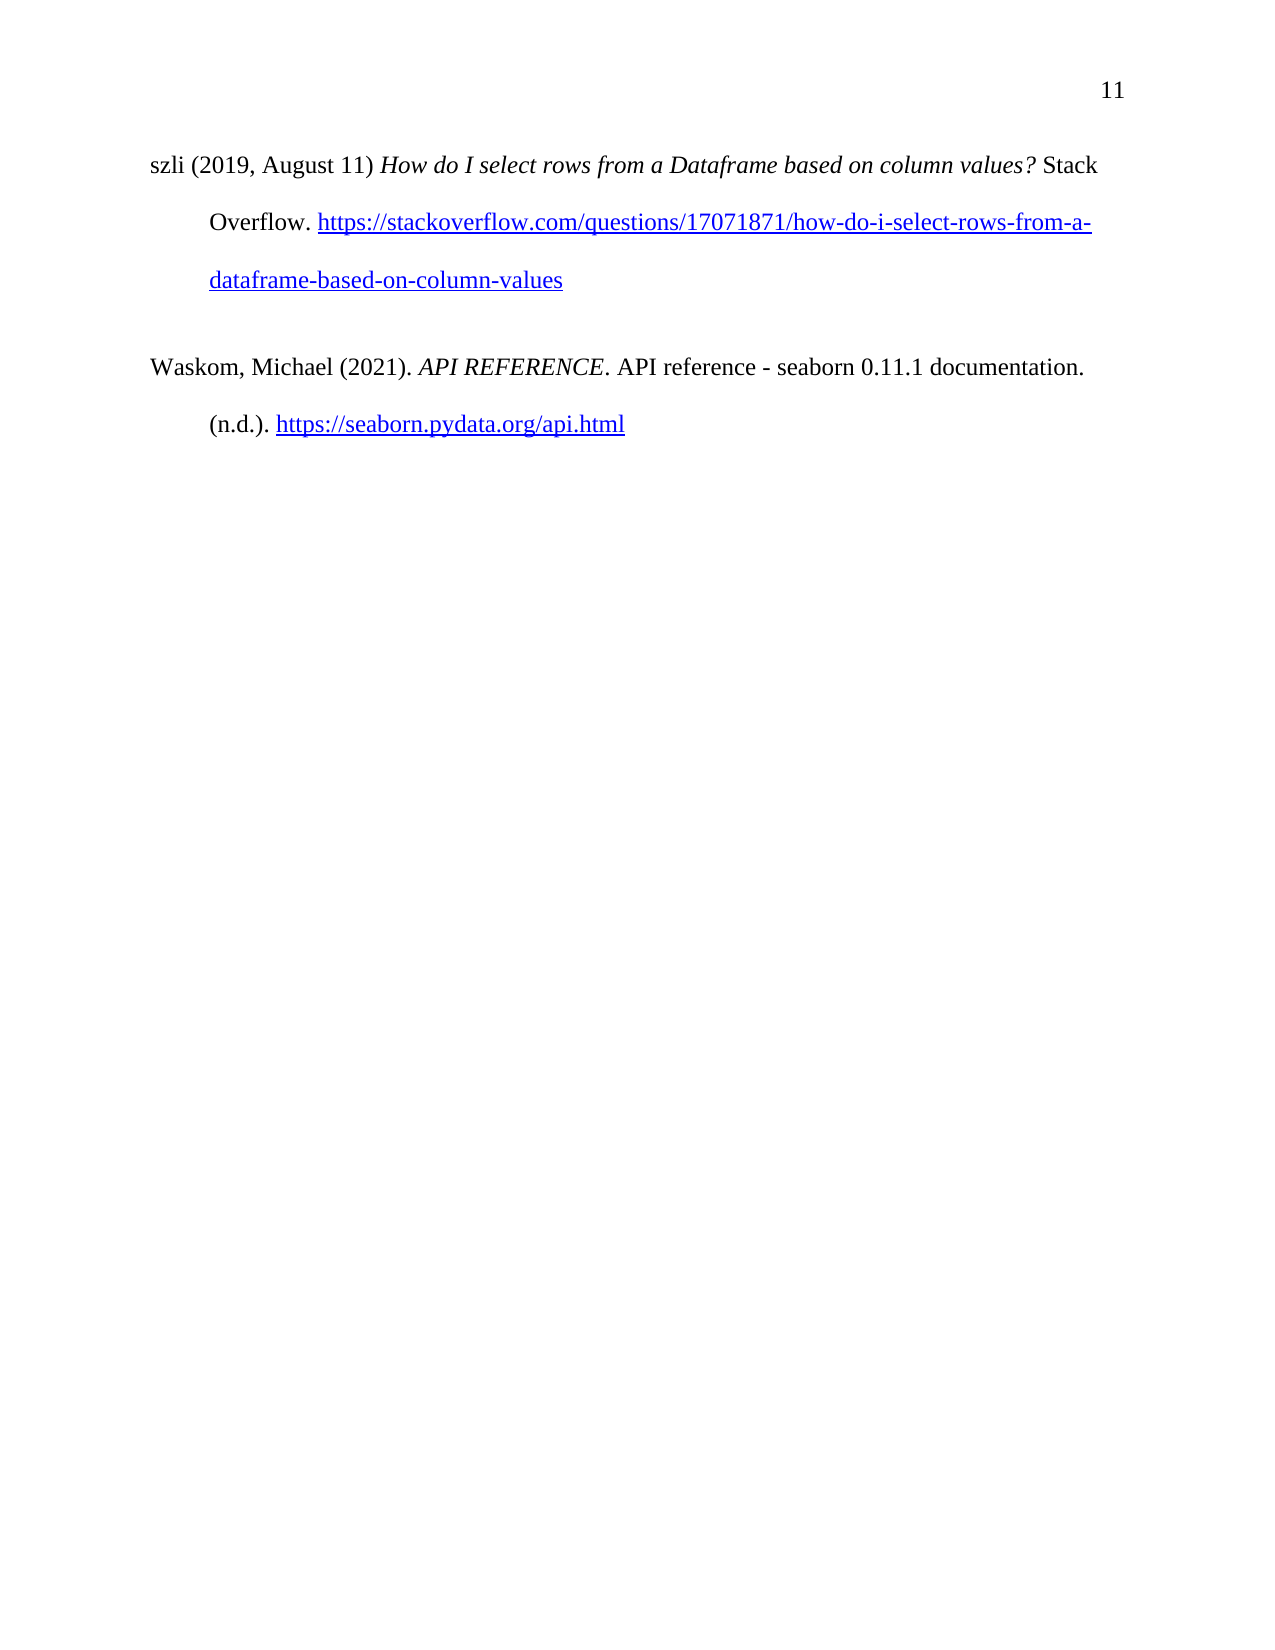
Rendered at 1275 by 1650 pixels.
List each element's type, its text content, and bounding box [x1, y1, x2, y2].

text szli (2019, August 11) How do I select rows from a Dataframe based on column values? Stack Overflow. https://stackoverflow.com/questions/17071871/how-do-i-select-rows-from-a-dataframe-based-on-column-values [150, 150, 1125, 294]
text Waskom, Michael (2021). API REFERENCE. API reference - seaborn 0.11.1 documentation. (n.d.). https://seaborn.pydata.org/api.html [150, 352, 1125, 438]
